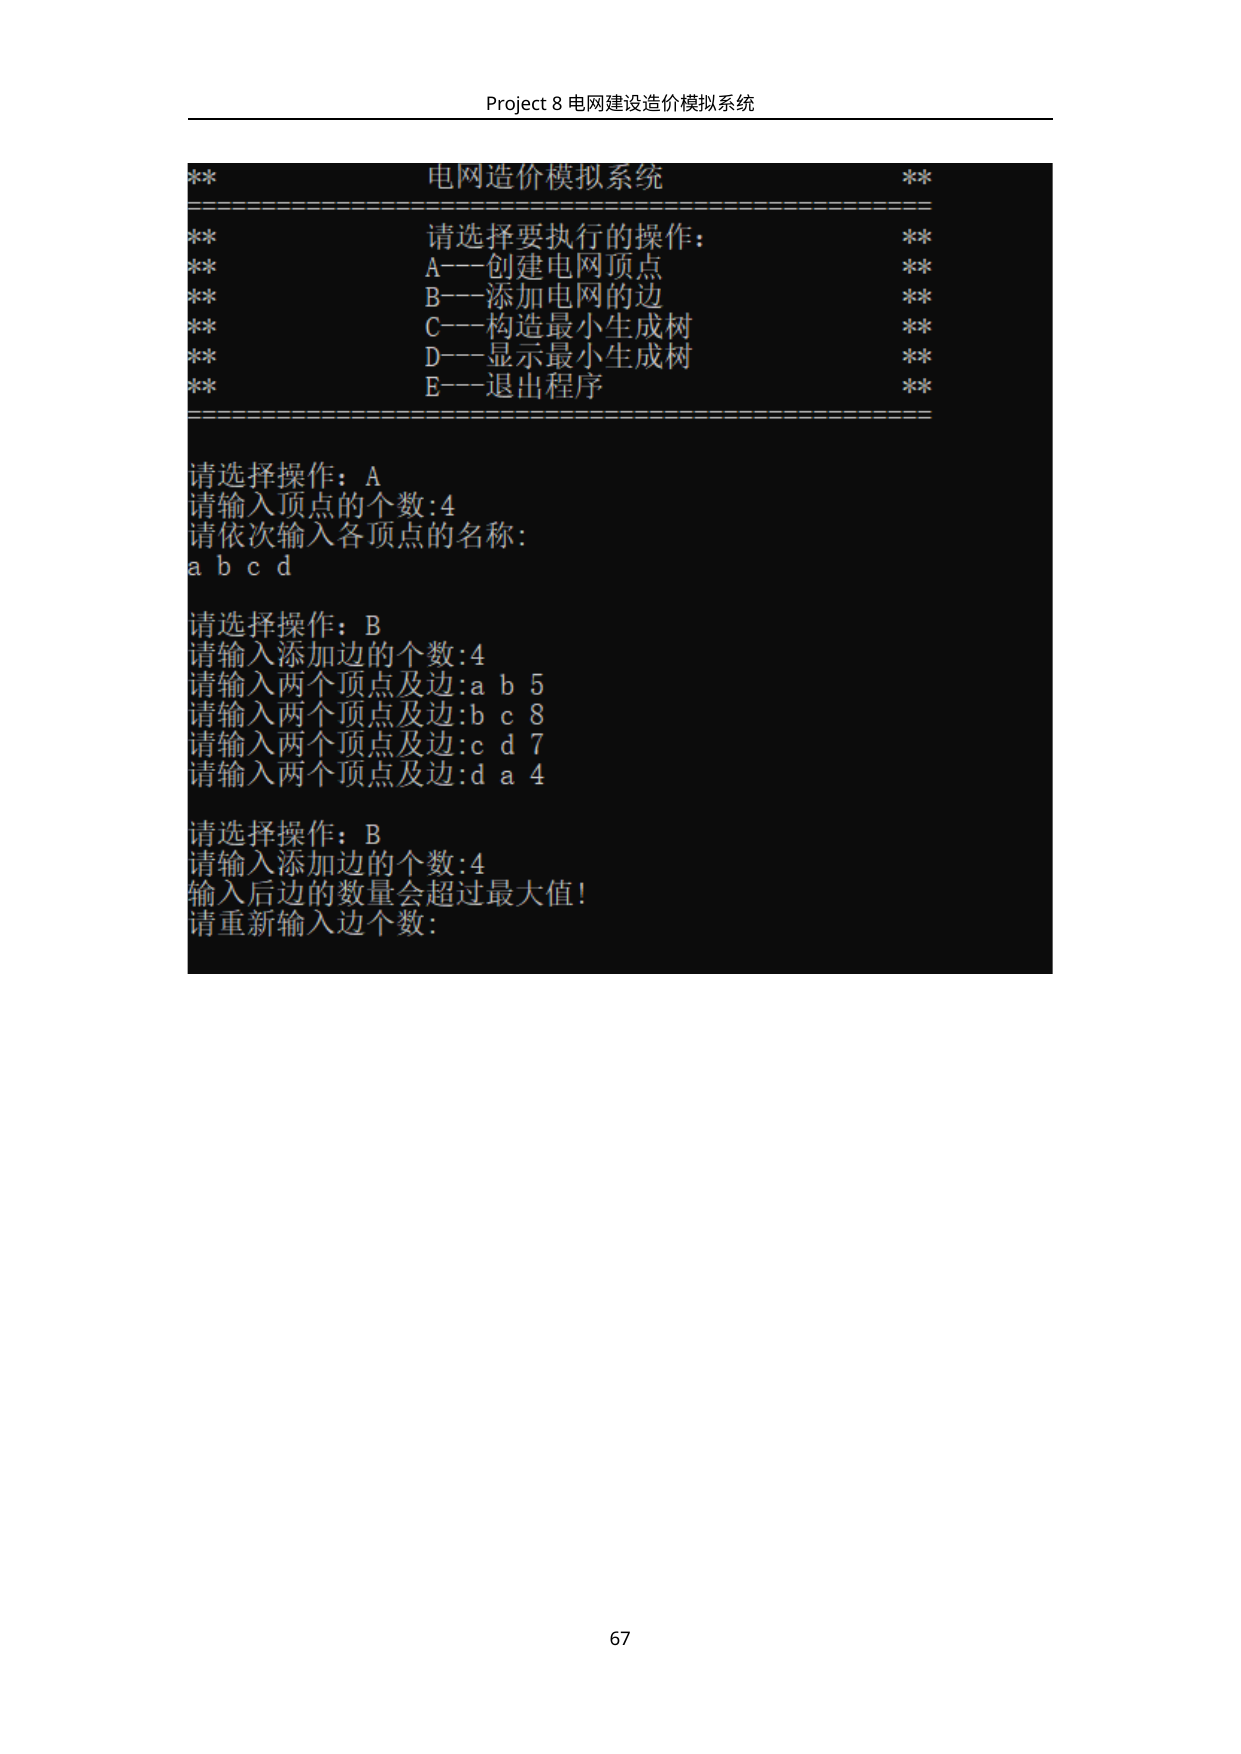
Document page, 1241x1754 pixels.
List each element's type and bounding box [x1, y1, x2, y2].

picture [187, 163, 1053, 974]
